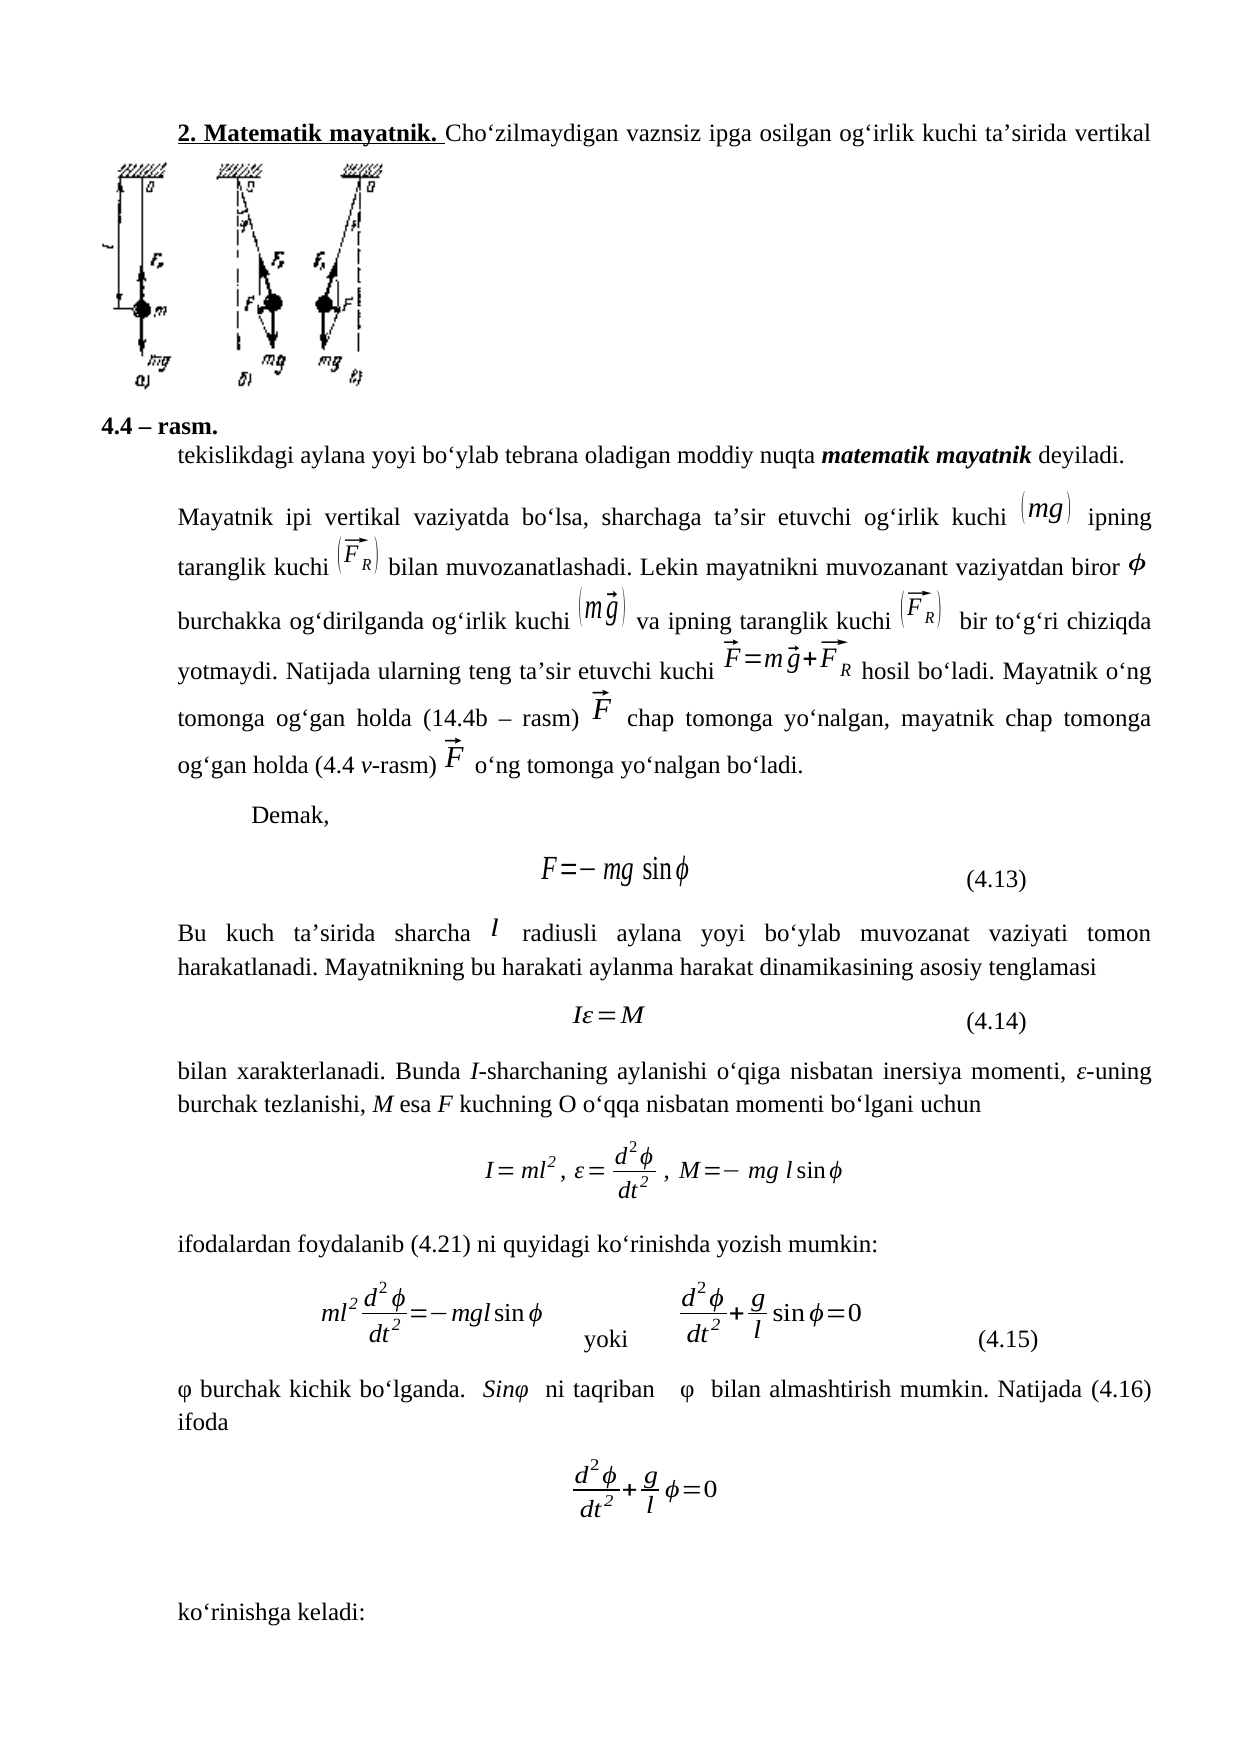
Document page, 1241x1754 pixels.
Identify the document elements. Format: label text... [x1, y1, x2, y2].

text bilan xarakterlanadi. Bunda I-sharchaning aylanishi o‘qiga nisbatan inersiya momenti, ε-uning burchak tezlanishi, M esa F kuchning O o‘qqa nisbatan momenti bo‘lgani uchun [177, 1056, 1152, 1117]
text 4.4 – rasm. [101, 411, 1076, 440]
text (4.13) [177, 850, 1152, 893]
text φ burchak kichik bo‘lganda. Sinφ ni taqriban φ bilan almashtirish mumkin. Natijada (4.16) ifoda [177, 1374, 1152, 1436]
text Demak, [177, 800, 1152, 829]
text yoki (4.15) [177, 1279, 1152, 1353]
text ifodalardan foydalanib (4.21) ni quyidagi ko‘rinishda yozish mumkin: [177, 1229, 1152, 1258]
text 2. Matematik mayatnik. Cho‘zilmaydigan vaznsiz ipga osilgan og‘irlik kuchi ta’sirida vertikal tekislikdagi aylana yoyi bo‘ylab tebrana oladigan moddiy nuqta matematik mayatnik deyiladi. [177, 118, 1152, 468]
text ko‘rinishga keladi: [177, 1597, 1152, 1626]
text Mayatnik ipi vertikal vaziyatda bo‘lsa, sharchaga ta’sir etuvchi og‘irlik kuchi ipning taranglik kuchi bilan muvozanatlashadi. Lekin mayatnikni muvozanant vaziyatdan biror burchakka og‘dirilganda og‘irlik kuchi va ipning taranglik kuchi bir to‘g‘ri chiziqda yotmaydi. Natijada ularning teng ta’sir etuvchi kuchi hosil bo‘ladi. Mayatnik o‘ng tomonga og‘gan holda (14.4b – rasm) chap tomonga yo‘nalgan, mayatnik chap tomonga og‘gan holda (4.4 v-rasm) o‘ng tomonga yo‘nalgan bo‘ladi. [177, 489, 1152, 779]
text Bu kuch ta’sirida sharcha radiusli aylana yoyi bo‘ylab muvozanat vaziyati tomon harakatlanadi. Mayatnikning bu harakati aylanma harakat dinamikasining asosiy tenglamasi [177, 914, 1152, 980]
text (4.14) [177, 1001, 1152, 1035]
